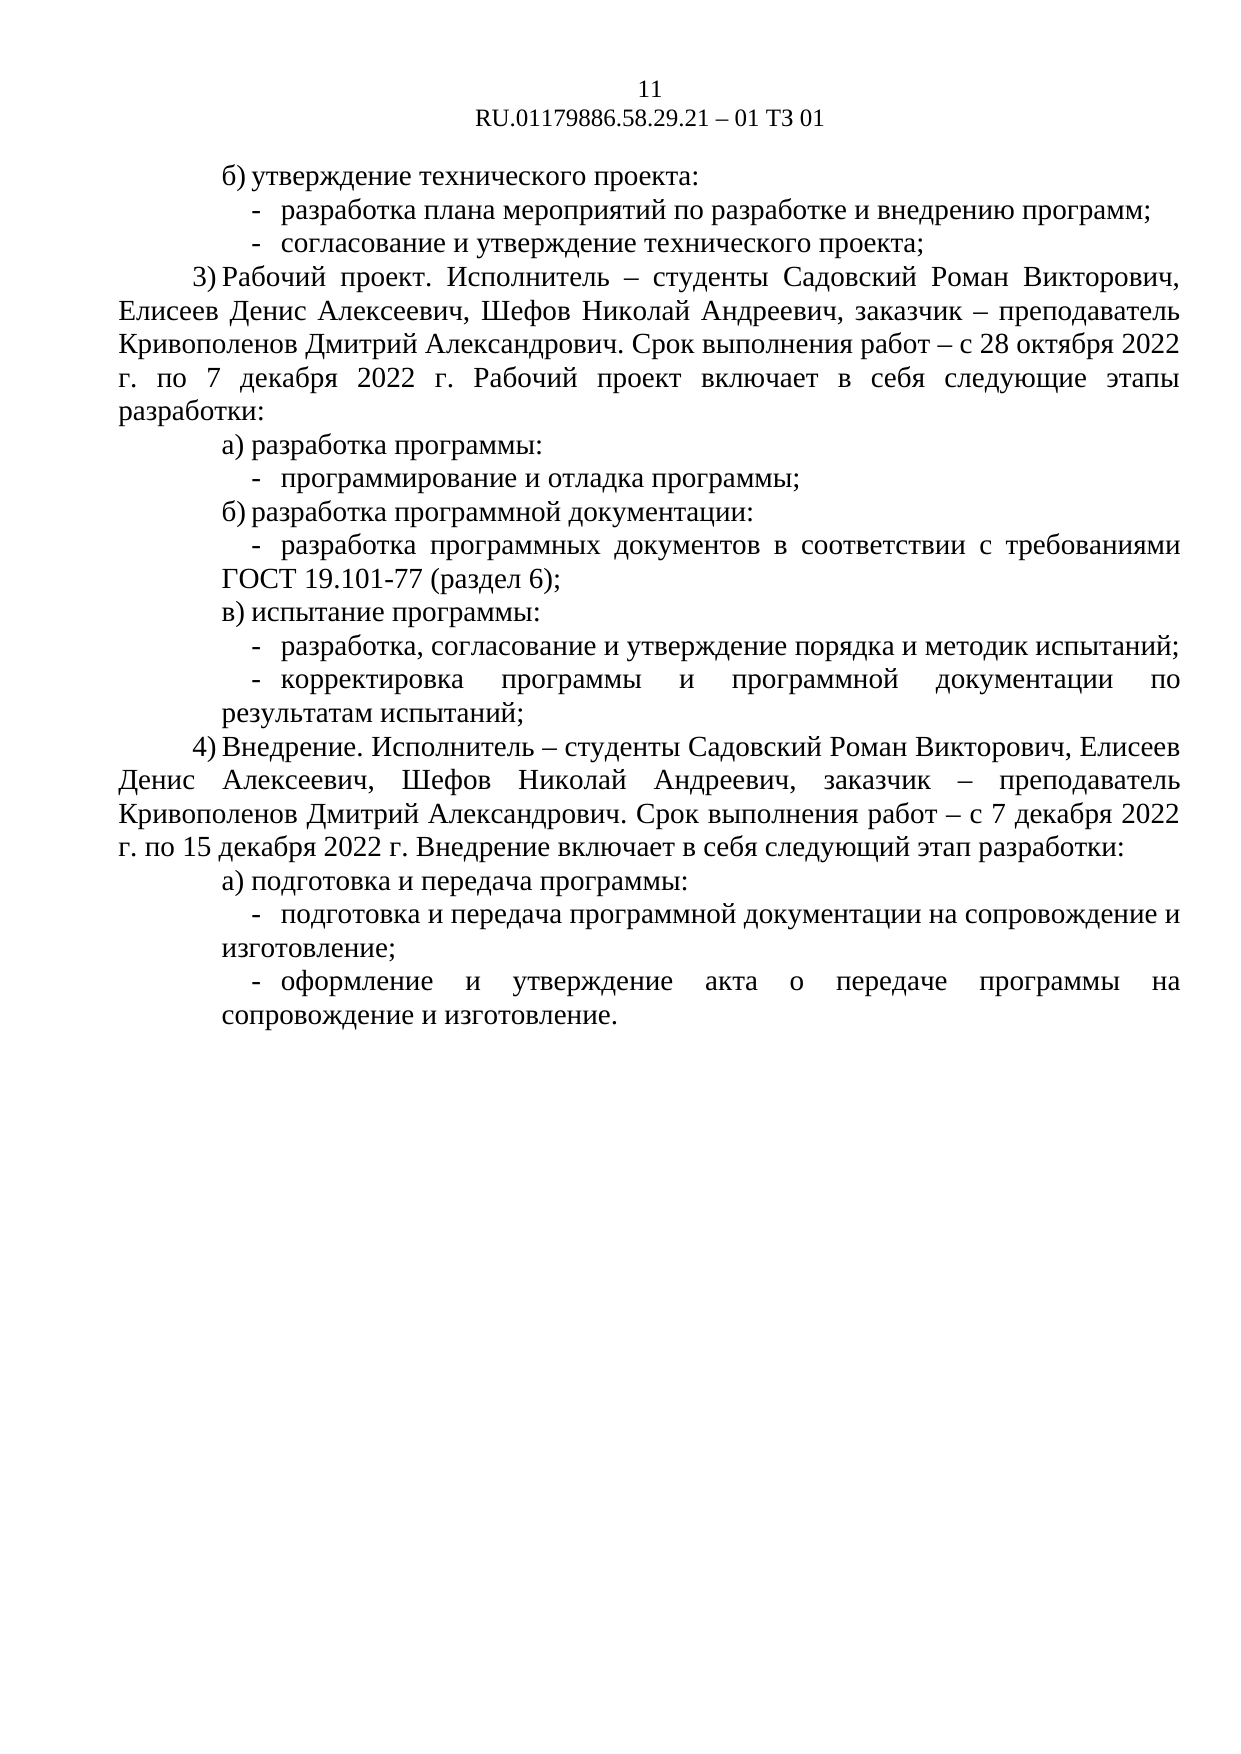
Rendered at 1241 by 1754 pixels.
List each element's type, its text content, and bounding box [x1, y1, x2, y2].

list подготовка и передача программной документации на сопровождение и изготовление; [221, 896, 1181, 963]
list согласование и утверждение технического проекта; [221, 226, 1181, 259]
list подготовка и передача программы: [192, 863, 1181, 896]
list программирование и отладка программы; [221, 460, 1181, 494]
list испытание программы: [192, 594, 1181, 628]
list оформление и утверждение акта о передаче программы на сопровождение и изготовление. [221, 963, 1181, 1031]
list Рабочий проект. Исполнитель – студенты Садовский Роман Викторович, Елисеев Денис Алексеевич, Шефов Николай Андреевич, заказчик – преподаватель Кривополенов Дмитрий Александрович. Срок выполнения работ – с 28 октября 2022 г. по 7 декабря 2022 г. Рабочий проект включает в себя следующие этапы разработки: [118, 259, 1181, 427]
list разработка плана мероприятий по разработке и внедрению программ; [221, 192, 1181, 226]
list Внедрение. Исполнитель – студенты Садовский Роман Викторович, Елисеев Денис Алексеевич, Шефов Николай Андреевич, заказчик – преподаватель Кривополенов Дмитрий Александрович. Срок выполнения работ – с 7 декабря 2022 г. по 15 декабря 2022 г. Внедрение включает в себя следующий этап разработки: [118, 729, 1181, 863]
list утверждение технического проекта: [192, 158, 1181, 192]
list разработка программы: [192, 427, 1181, 460]
list корректировка программы и программной документации по результатам испытаний; [221, 662, 1181, 729]
list разработка программной документации: [192, 494, 1181, 527]
list разработка, согласование и утверждение порядка и методик испытаний; [221, 628, 1181, 662]
list разработка программных документов в соответствии с требованиями ГОСТ 19.101-77 (раздел 6); [221, 527, 1181, 594]
